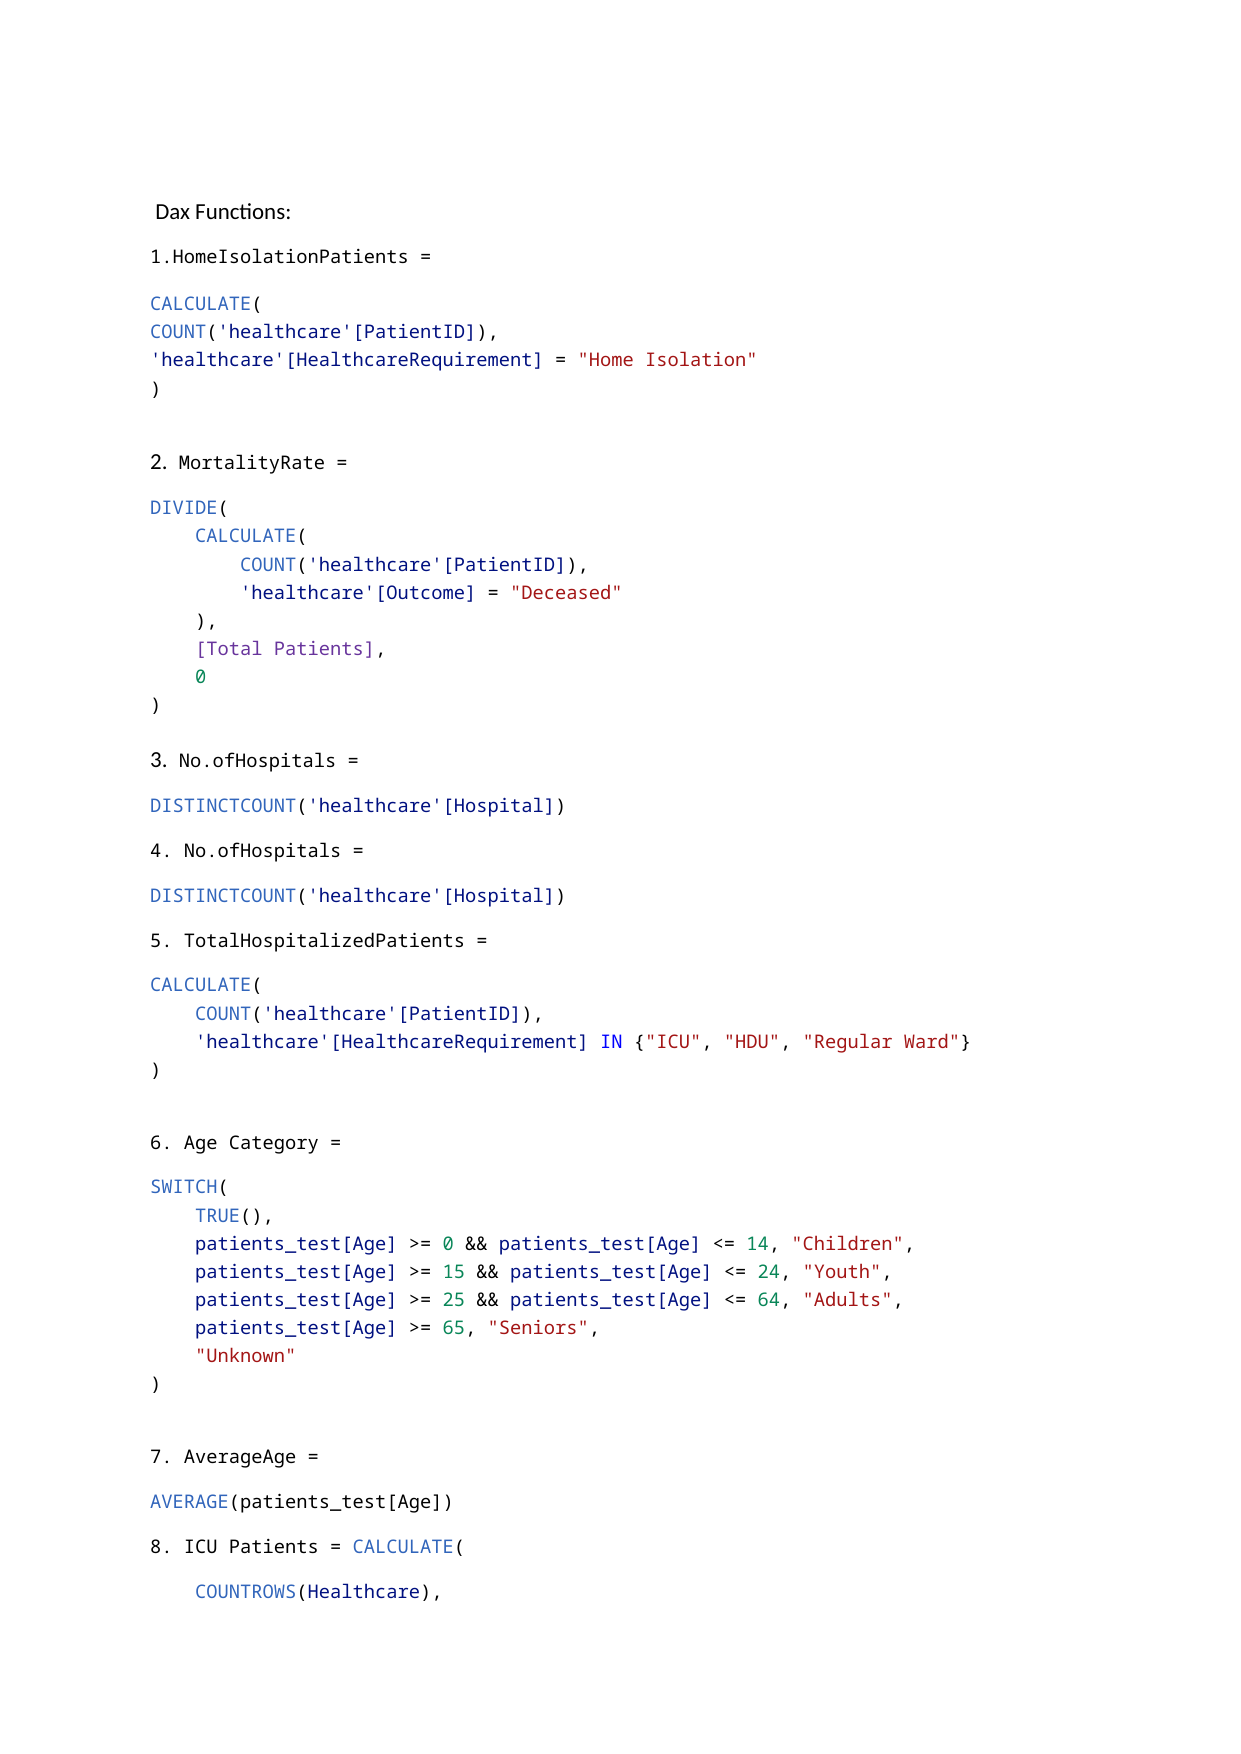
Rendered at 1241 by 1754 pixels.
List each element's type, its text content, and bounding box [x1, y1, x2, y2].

text DIVIDE( [150, 492, 1090, 520]
text 1.HomeIsolationPatients = [150, 244, 1090, 269]
text "Unknown" [150, 1340, 1090, 1368]
text COUNT('healthcare'[PatientID]), [150, 997, 1090, 1025]
text ) [150, 1053, 1090, 1082]
text patients_test[Age] >= 65, "Seniors", [150, 1312, 1090, 1340]
text patients_test[Age] >= 15 && patients_test[Age] <= 24, "Youth", [150, 1256, 1090, 1284]
text COUNT('healthcare'[PatientID]), [150, 316, 1090, 344]
text ) [150, 372, 1090, 400]
text 7. AverageAge = [150, 1441, 1090, 1469]
text 4. No.ofHospitals = [150, 835, 1090, 863]
text patients_test[Age] >= 25 && patients_test[Age] <= 64, "Adults", [150, 1284, 1090, 1312]
text TRUE(), [150, 1199, 1090, 1227]
text 'healthcare'[HealthcareRequirement] = "Home Isolation" [150, 344, 1090, 372]
text ), [150, 604, 1090, 633]
text 3. No.ofHospitals = [150, 745, 1090, 773]
text CALCULATE( [150, 969, 1090, 997]
text CALCULATE( [150, 288, 1090, 316]
text DISTINCTCOUNT('healthcare'[Hospital]) [150, 790, 1090, 818]
text COUNTROWS(Healthcare), [150, 1575, 1090, 1603]
text 6. Age Category = [150, 1126, 1090, 1154]
text 'healthcare'[Outcome] = "Deceased" [150, 576, 1090, 604]
text Dax Functions: [150, 197, 1090, 225]
text 2. MortalityRate = [150, 447, 1090, 475]
text patients_test[Age] >= 0 && patients_test[Age] <= 14, "Children", [150, 1227, 1090, 1256]
text 'healthcare'[HealthcareRequirement] IN {"ICU", "HDU", "Regular Ward"} [150, 1025, 1090, 1053]
text SWITCH( [150, 1171, 1090, 1199]
text 0 [150, 661, 1090, 689]
text CALCULATE( [150, 520, 1090, 548]
text ) [150, 689, 1090, 717]
text AVERAGE(patients_test[Age]) [150, 1486, 1090, 1514]
text COUNT('healthcare'[PatientID]), [150, 548, 1090, 576]
text DISTINCTCOUNT('healthcare'[Hospital]) [150, 879, 1090, 908]
text 8. ICU Patients = CALCULATE( [150, 1531, 1090, 1559]
text ) [150, 1368, 1090, 1396]
text [Total Patients], [150, 633, 1090, 661]
text 5. TotalHospitalizedPatients = [150, 924, 1090, 952]
